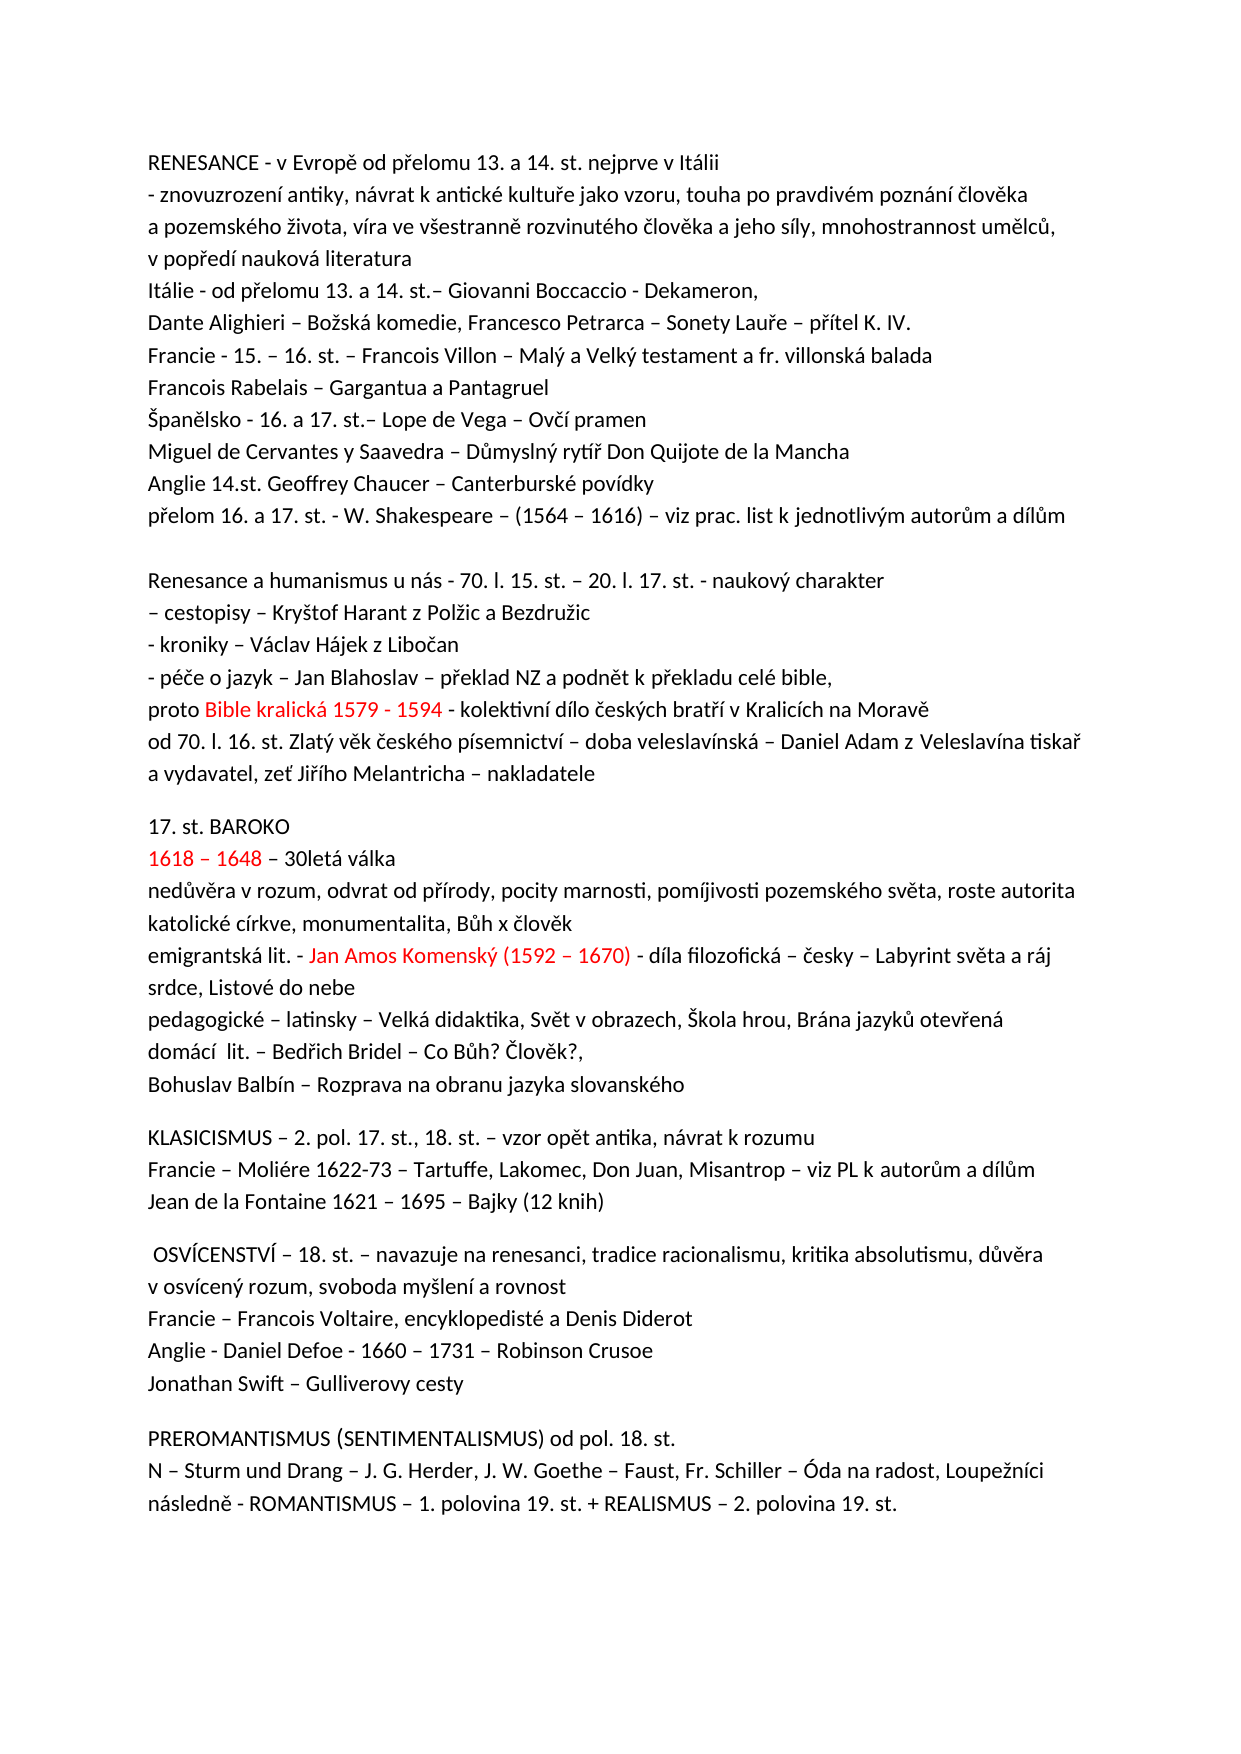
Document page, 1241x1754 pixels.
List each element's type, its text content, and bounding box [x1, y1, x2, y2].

text PREROMANTISMUS (SENTIMENTALISMUS) od pol. 18. st. N – Sturm und Drang – J. G. Herder, J. W. Goethe – Faust, Fr. Schiller – Óda na radost, Loupežníci následně - ROMANTISMUS – 1. polovina 19. st. + REALISMUS – 2. polovina 19. st. [148, 1422, 1093, 1549]
text OSVÍCENSTVÍ – 18. st. – navazuje na renesanci, tradice racionalismu, kritika absolutismu, důvěra v osvícený rozum, svoboda myšlení a rovnost Francie – Francois Voltaire, encyklopedisté a Denis Diderot Anglie - Daniel Defoe - 1660 – 1731 – Robinson Crusoe Jonathan Swift – Gulliverovy cesty [148, 1240, 1093, 1397]
text KLASICISMUS – 2. pol. 17. st., 18. st. – vzor opět antika, návrat k rozumu Francie – Moliére 1622-73 – Tartuffe, Lakomec, Don Juan, Misantrop – viz PL k autorům a dílům Jean de la Fontaine 1621 – 1695 – Bajky (12 knih) [148, 1123, 1093, 1215]
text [148, 148, 1093, 787]
text 17. st. BAROKO 1618 – 1648 – 30letá válka nedůvěra v rozum, odvrat od přírody, pocity marnosti, pomíjivosti pozemského světa, roste autorita katolické církve, monumentalita, Bůh x člověk emigrantská lit. - Jan Amos Komenský (1592 – 1670) - díla filozofická – česky – Labyrint světa a ráj srdce, Listové do nebe pedagogické – latinsky – Velká didaktika, Svět v obrazech, Škola hrou, Brána jazyků otevřená domácí lit. – Bedřich Bridel – Co Bůh? Člověk?, Bohuslav Balbín – Rozprava na obranu jazyka slovanského [148, 812, 1093, 1098]
